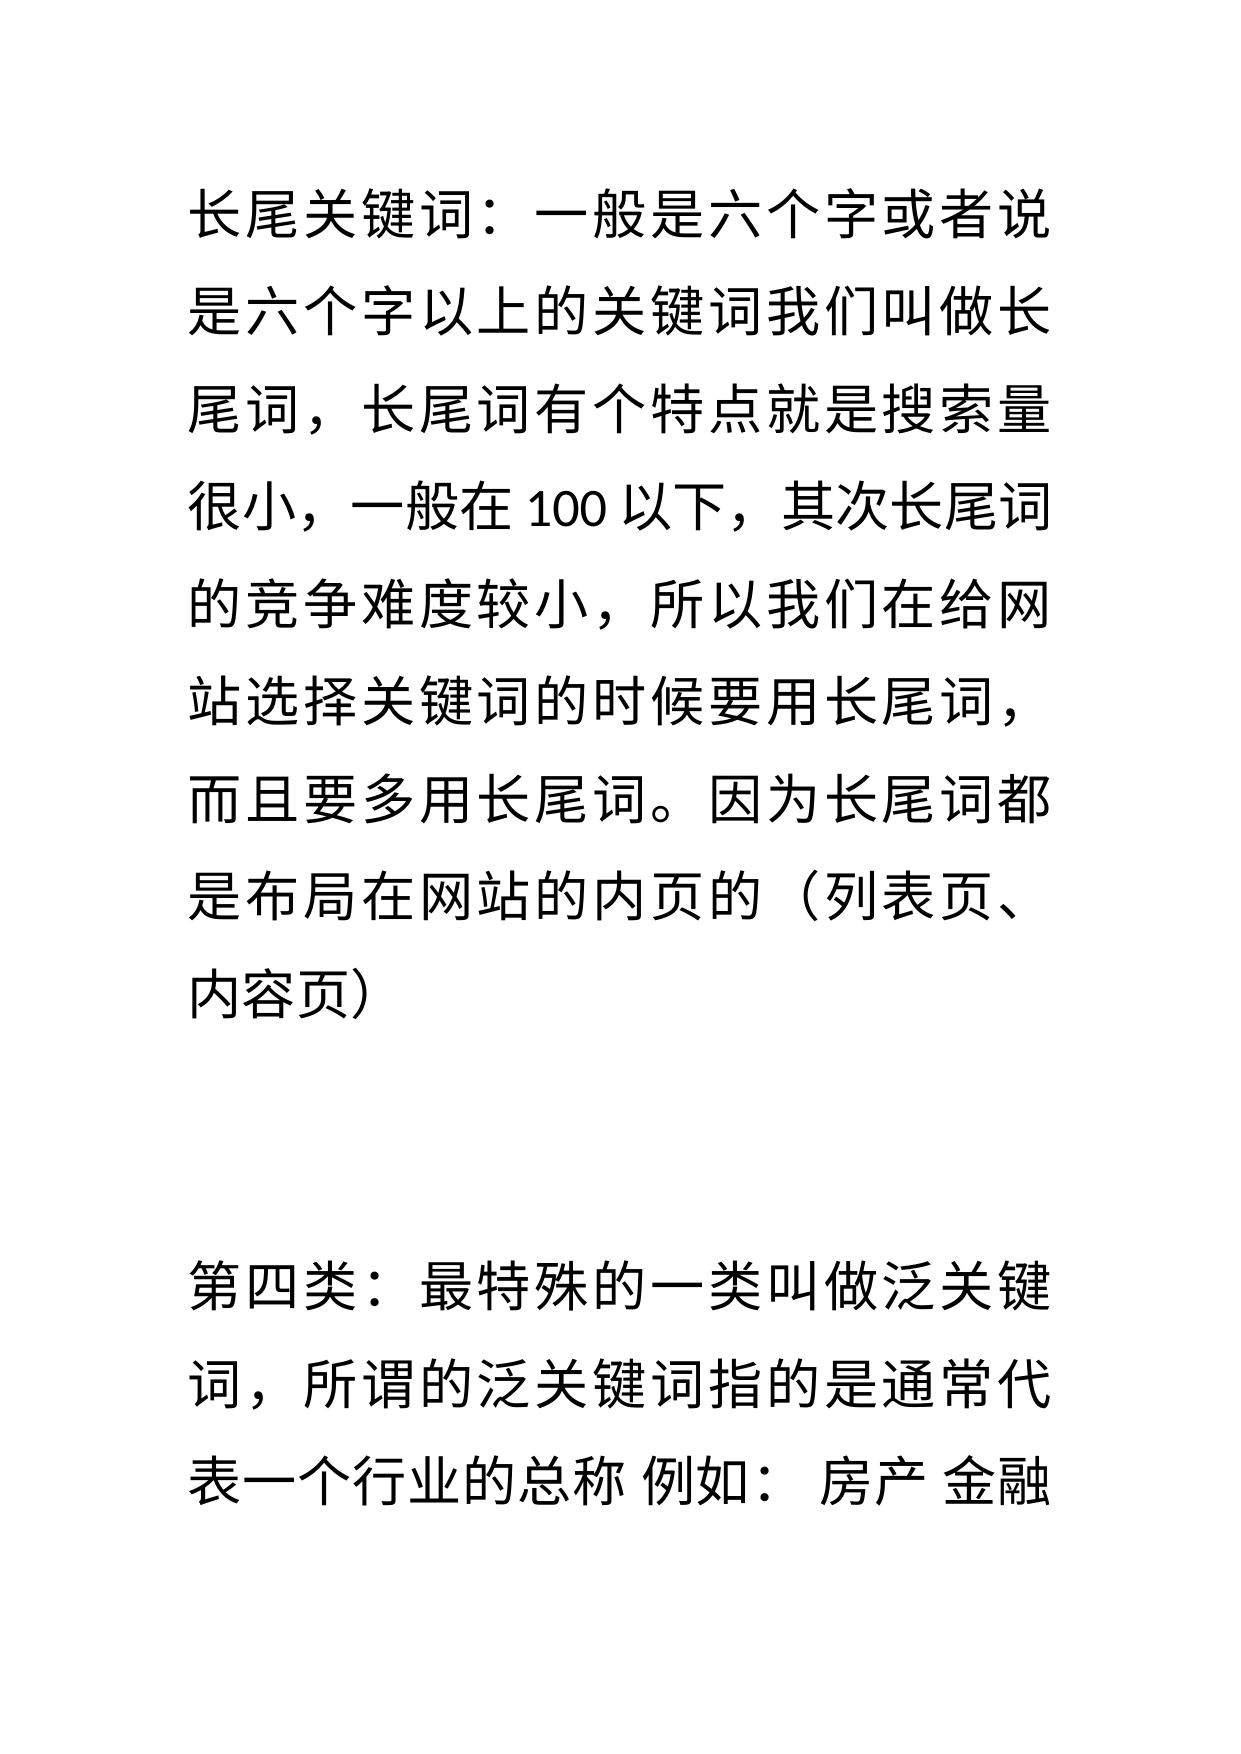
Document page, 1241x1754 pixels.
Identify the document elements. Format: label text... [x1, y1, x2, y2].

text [187, 1234, 1053, 1527]
text 长尾关键词：一般是六个字或者说是六个字以上的关键词我们叫做长尾词，长尾词有个特点就是搜索量很小，一般在100以下，其次长尾词的竞争难度较小，所以我们在给网站选择关键词的时候要用长尾词，而且要多用长尾词。因为长尾词都是布局在网站的内页的（列表页、内容页） [187, 162, 1053, 1039]
